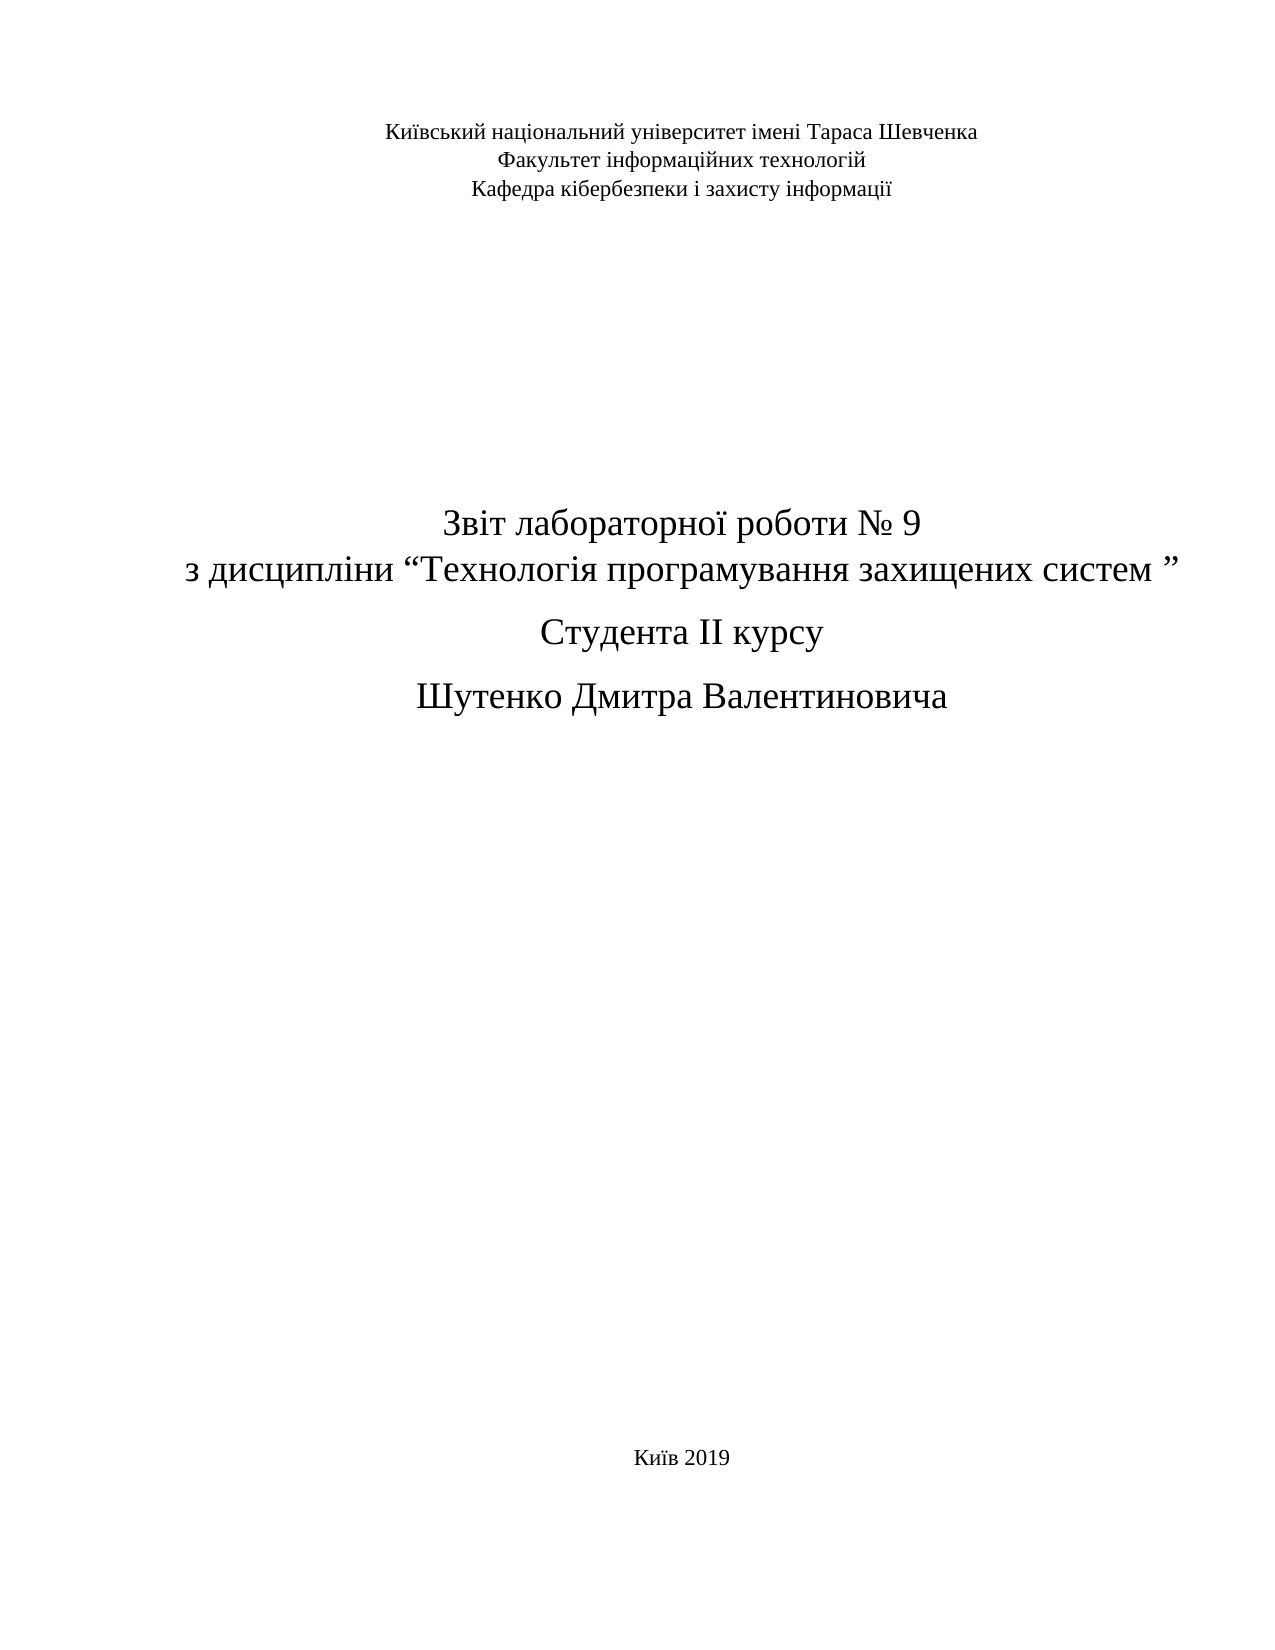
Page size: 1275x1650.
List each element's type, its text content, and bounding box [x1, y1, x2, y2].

text Київський національний університет імені Тараса Шевченка Факультет інформаційних технологій Кафедра кібербезпеки і захисту інформації [177, 118, 1186, 201]
text Шутенко Дмитра Валентиновича [177, 673, 1186, 746]
text Звіт лабораторної роботи № 9 з дисципліни “Технологія програмування захищених систем ” [177, 500, 1186, 590]
text Студента ІI курсу [177, 610, 1186, 653]
text Київ 2019 [177, 1444, 1186, 1471]
